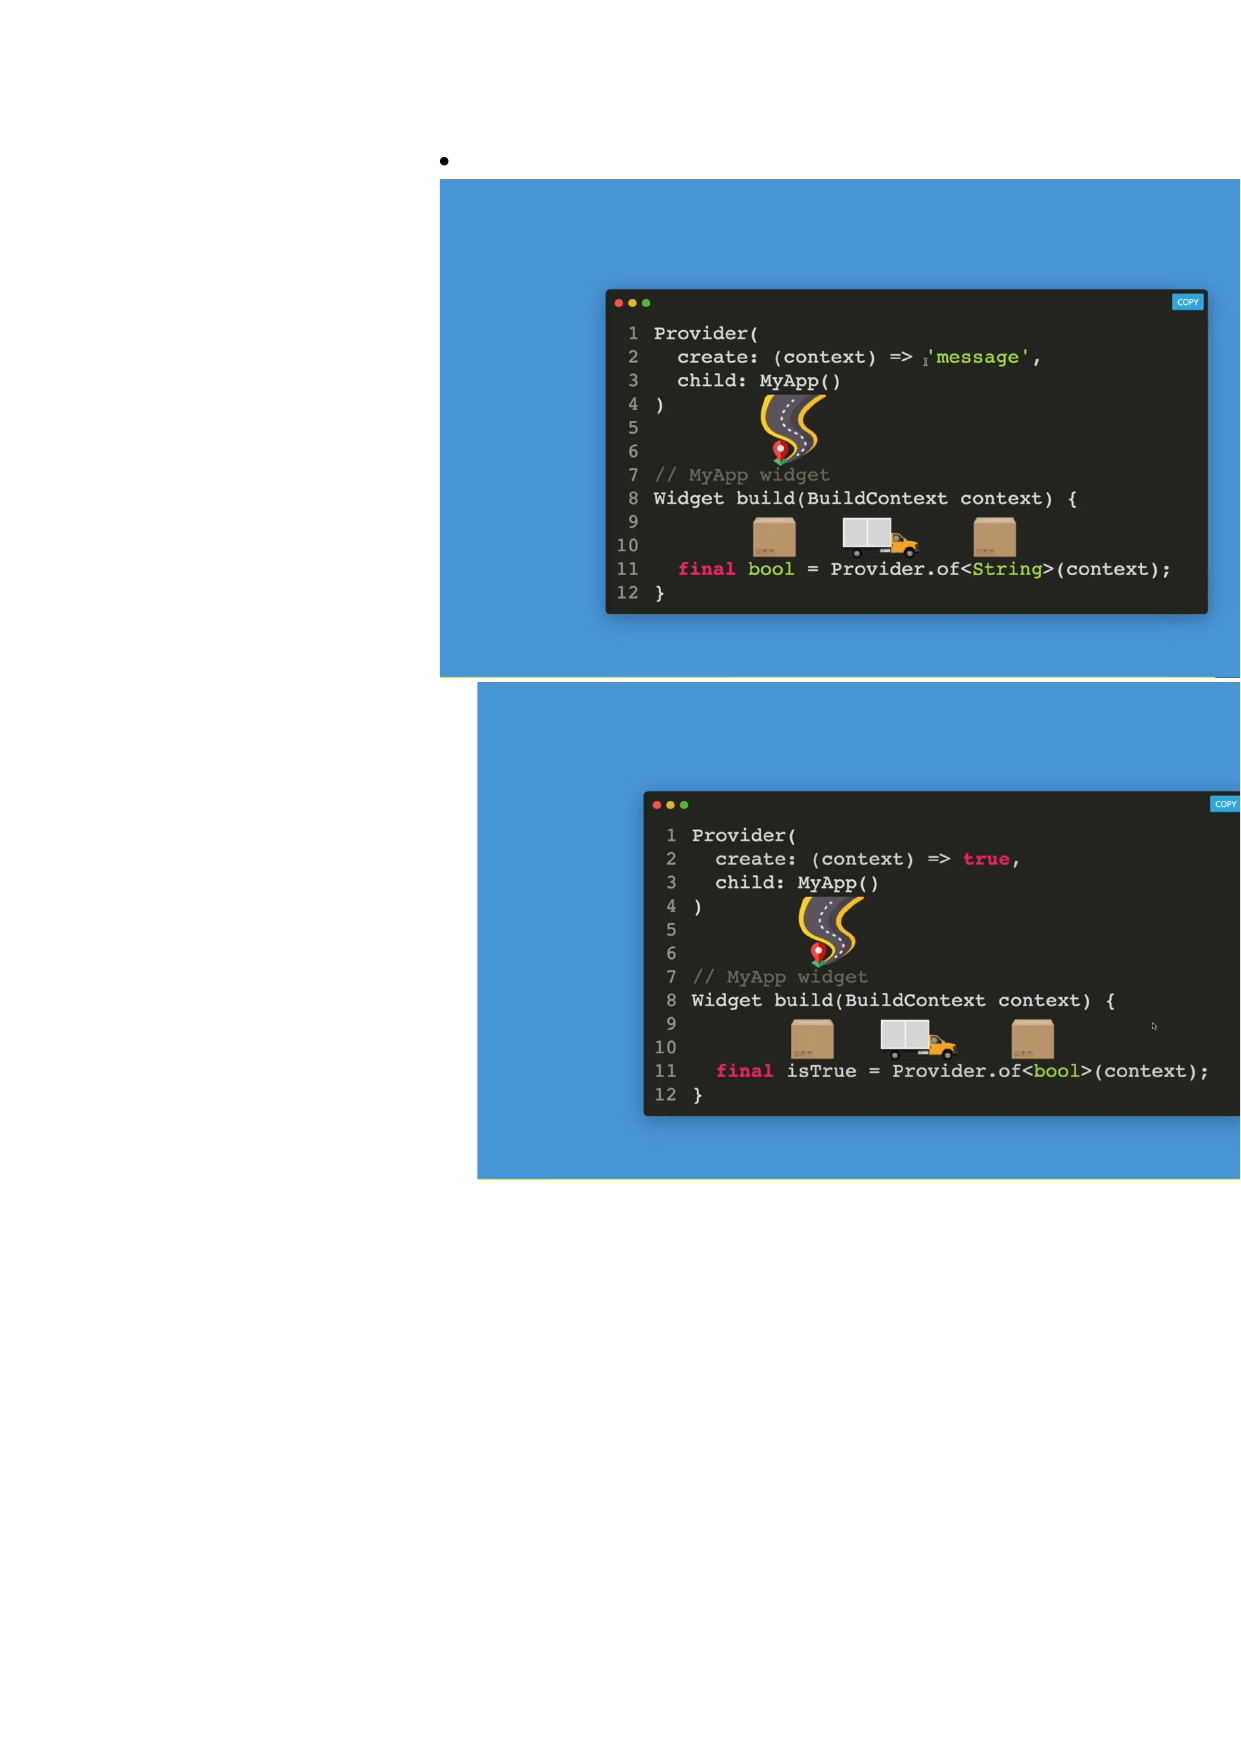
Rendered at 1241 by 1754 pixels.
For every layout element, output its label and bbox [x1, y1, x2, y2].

picture [477, 682, 1241, 1180]
picture [439, 179, 1241, 678]
